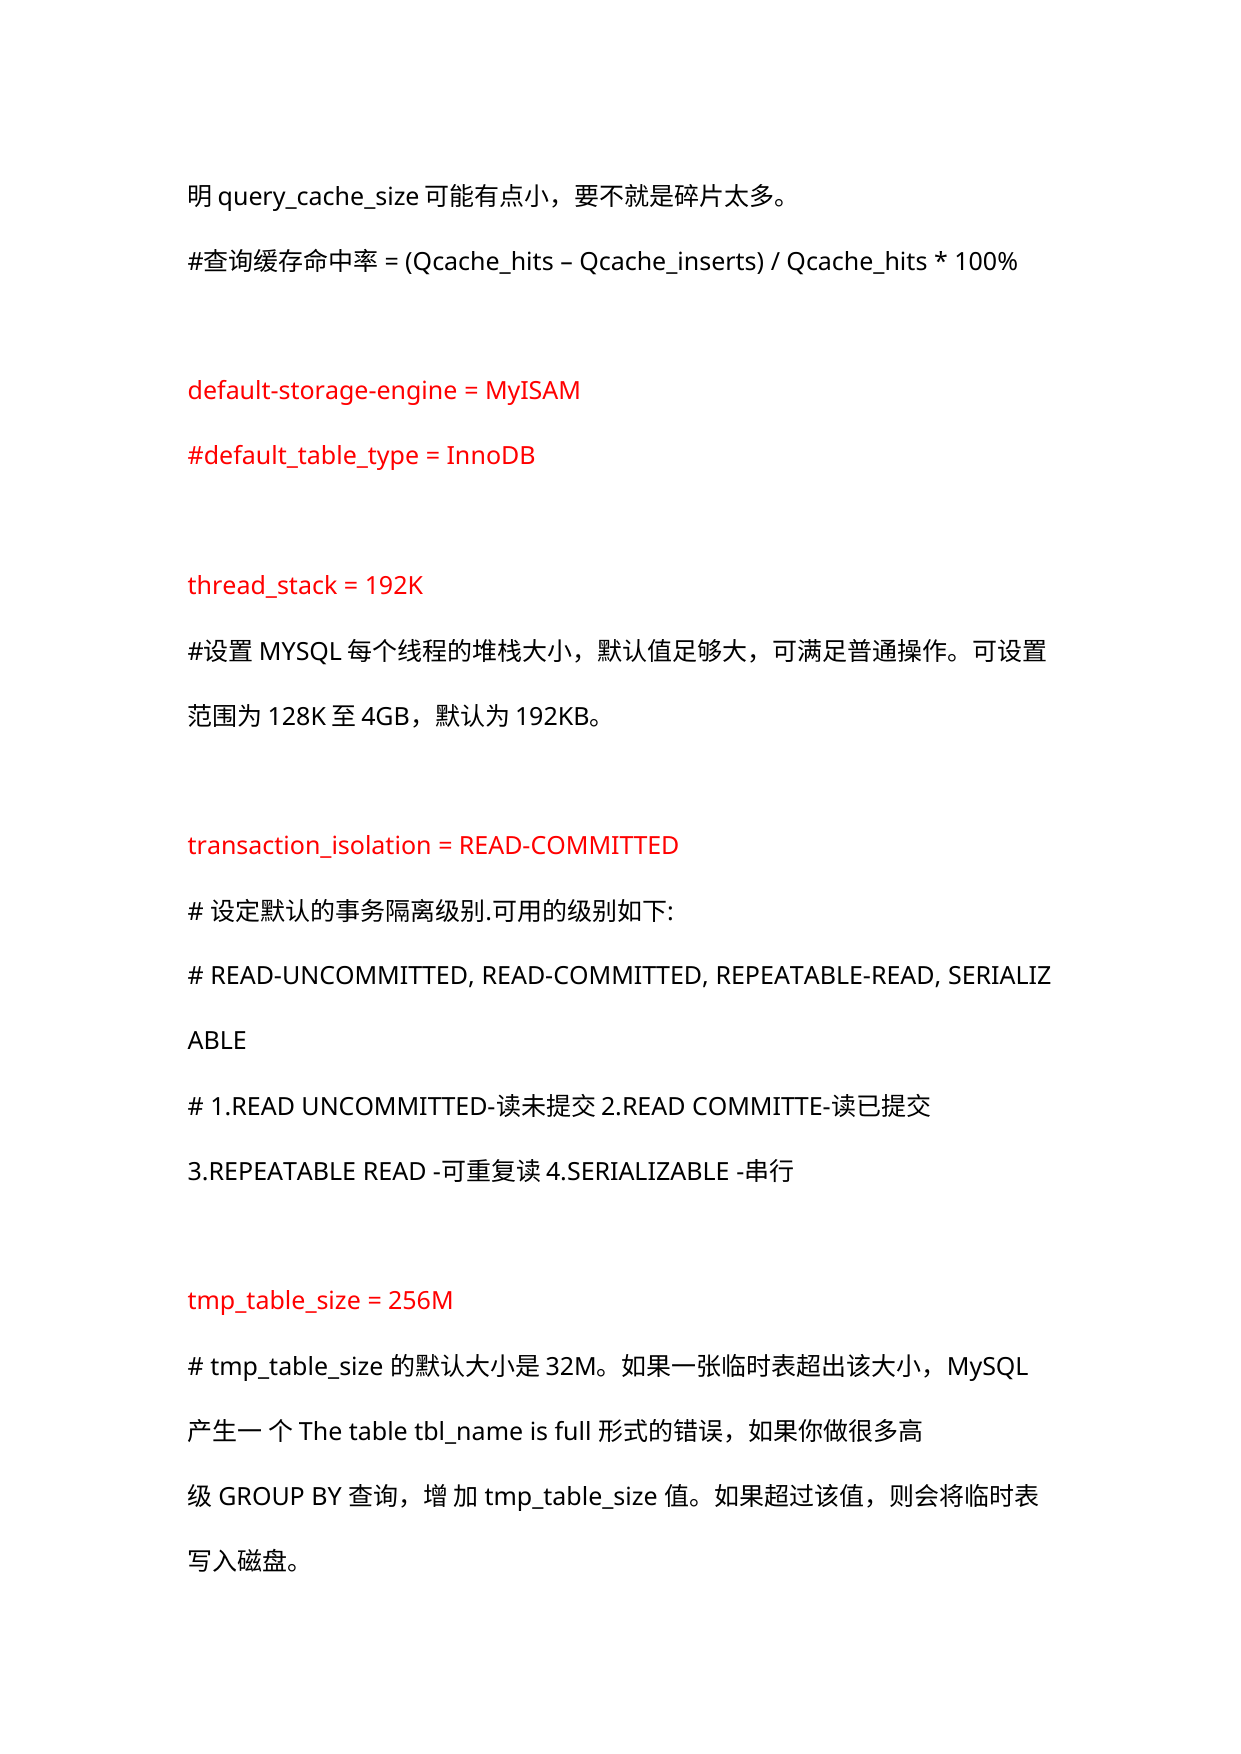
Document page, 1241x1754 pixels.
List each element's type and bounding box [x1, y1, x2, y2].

text [187, 162, 1053, 1592]
